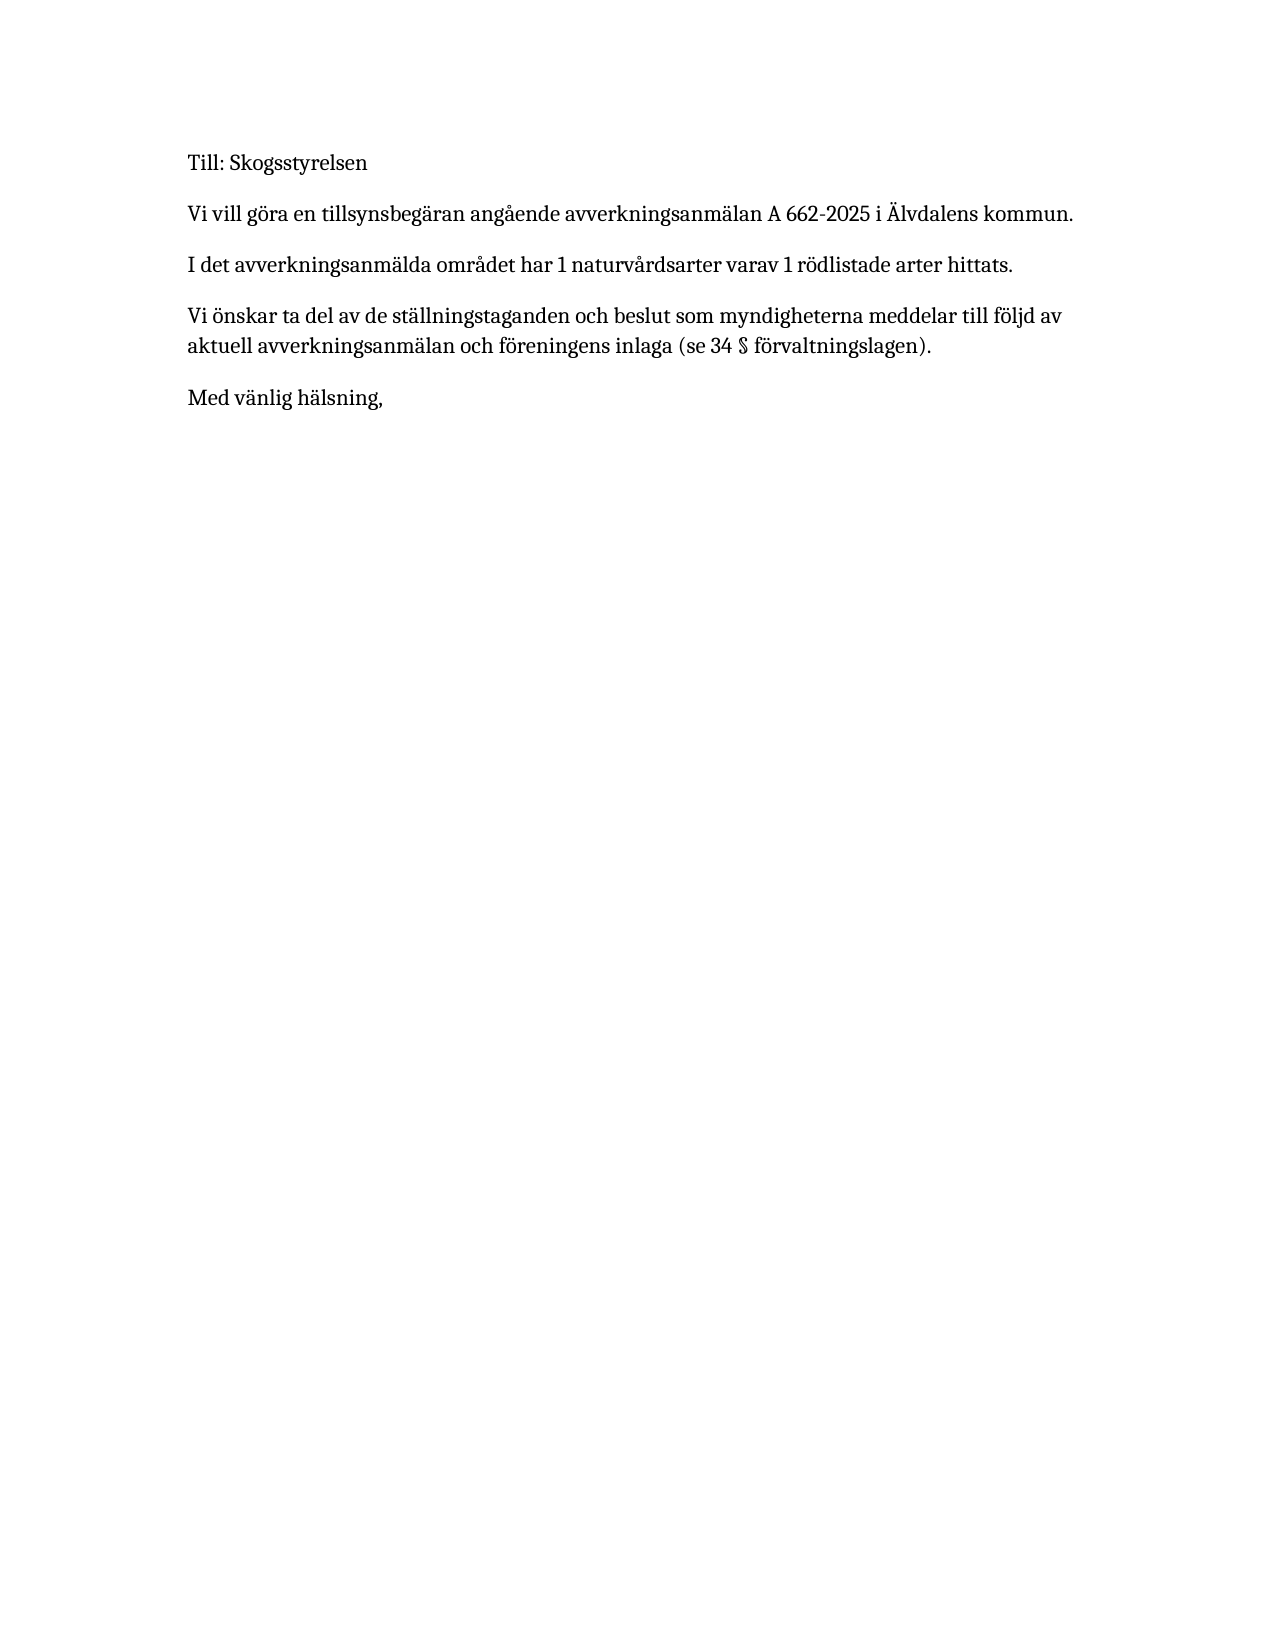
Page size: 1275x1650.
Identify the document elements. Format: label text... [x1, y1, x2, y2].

text I det avverkningsanmälda området har 1 naturvårdsarter varav 1 rödlistade arter hittats. [187, 252, 1087, 278]
text Vi vill göra en tillsynsbegäran angående avverkningsanmälan A 662-2025 i Älvdalens kommun. [187, 201, 1087, 227]
text Med vänlig hälsning, [187, 384, 1087, 441]
text Vi önskar ta del av de ställningstaganden och beslut som myndigheterna meddelar till följd av aktuell avverkningsanmälan och föreningens inlaga (se 34 § förvaltningslagen). [187, 303, 1087, 360]
text Till: Skogsstyrelsen [187, 150, 1087, 176]
